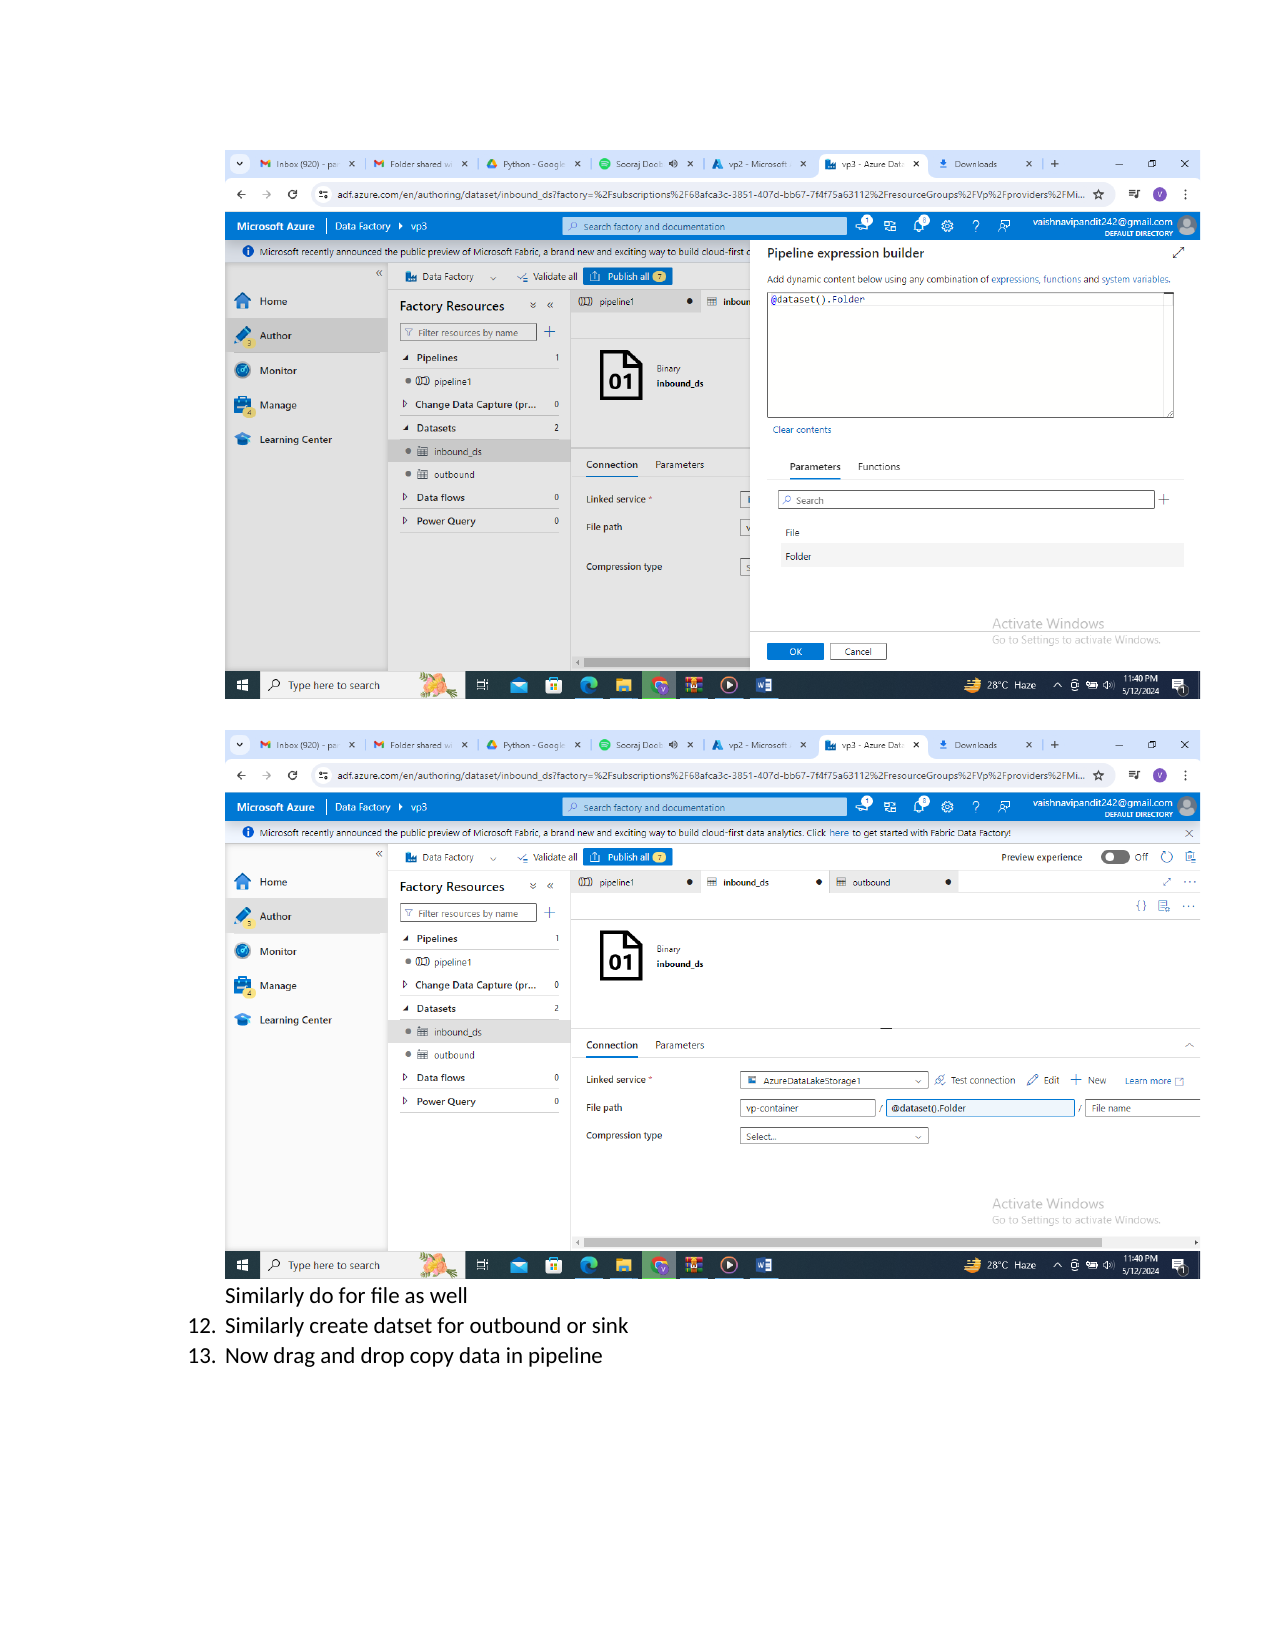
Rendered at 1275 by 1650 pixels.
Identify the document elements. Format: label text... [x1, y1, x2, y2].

list Now drag and drop copy data in pipeline [187, 1341, 1125, 1369]
list Similarly create datset for outbound or sink [187, 1311, 1125, 1339]
picture [225, 150, 1200, 699]
picture [225, 730, 1200, 1279]
list Similarly do for file as well [225, 1281, 1125, 1309]
